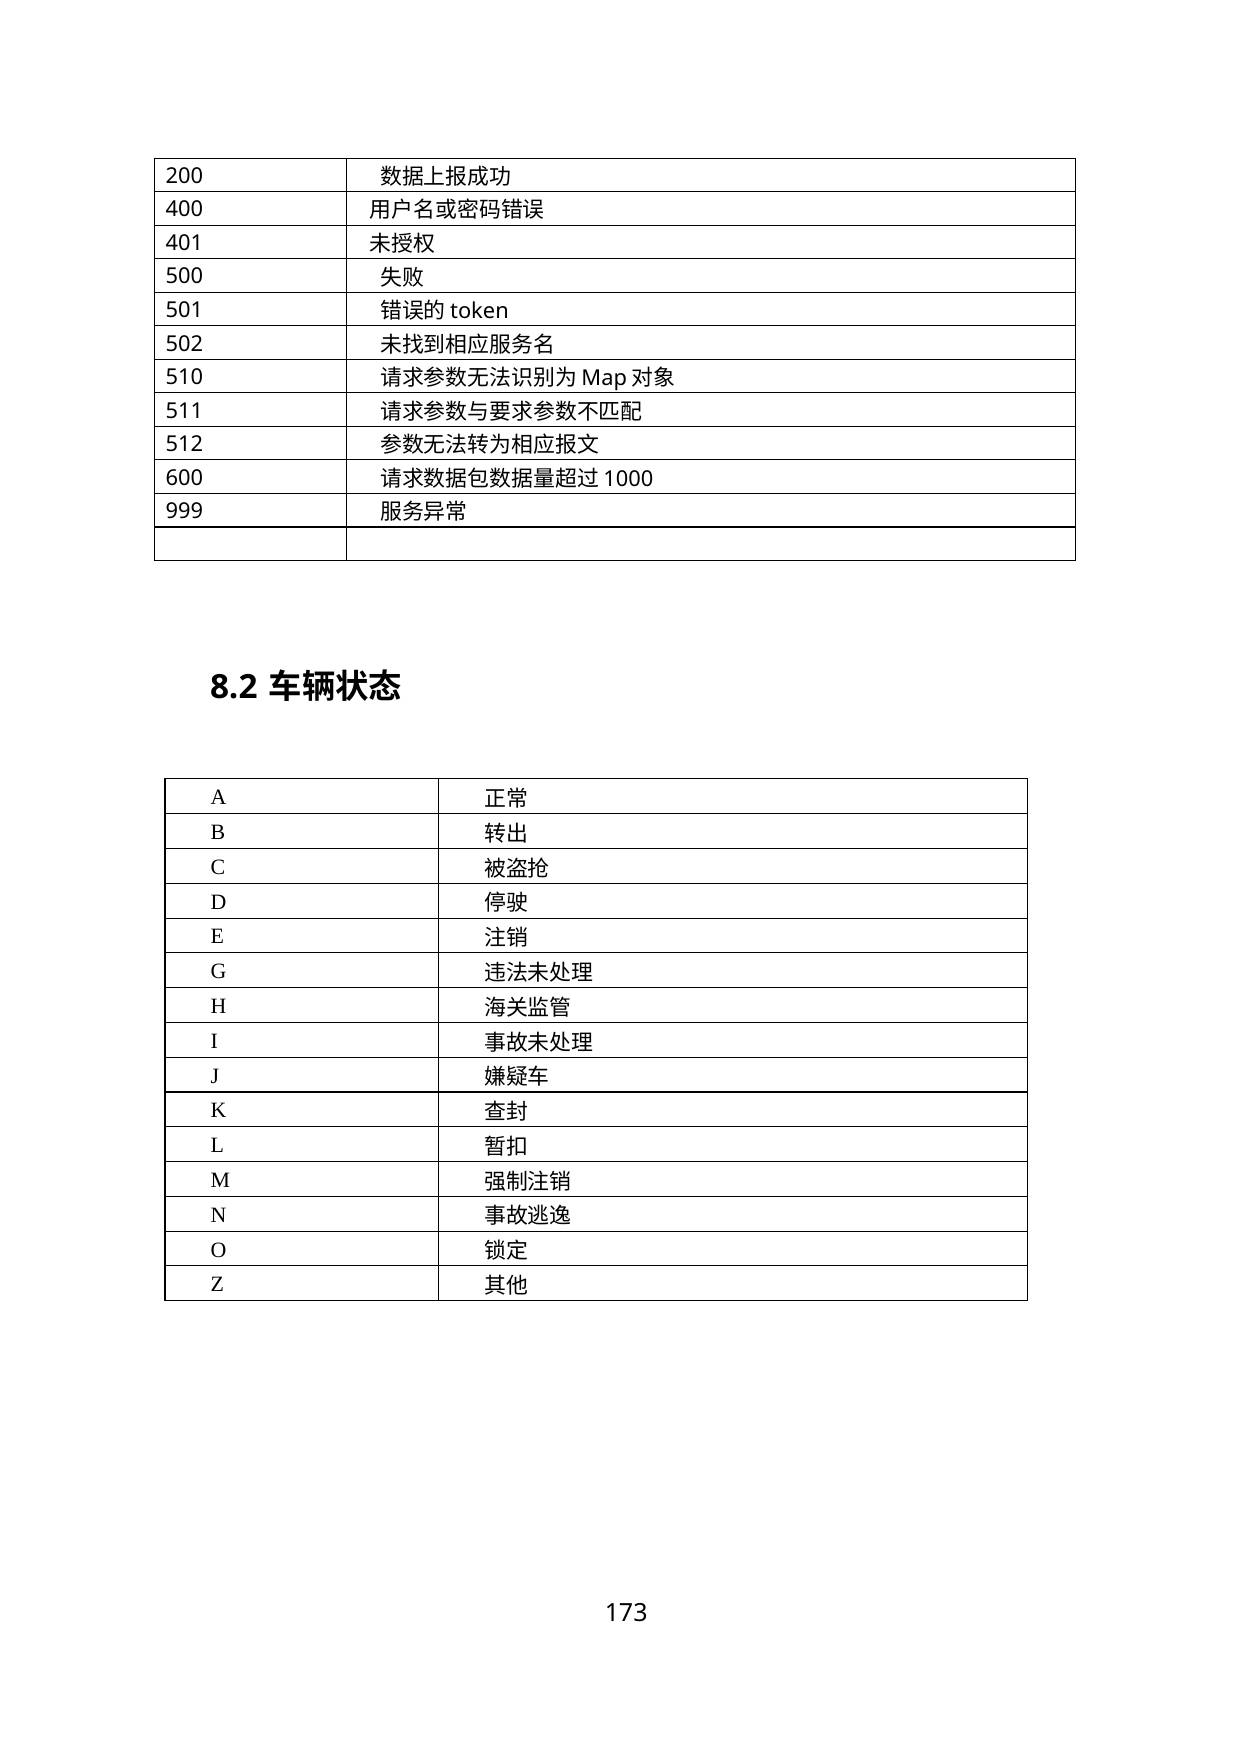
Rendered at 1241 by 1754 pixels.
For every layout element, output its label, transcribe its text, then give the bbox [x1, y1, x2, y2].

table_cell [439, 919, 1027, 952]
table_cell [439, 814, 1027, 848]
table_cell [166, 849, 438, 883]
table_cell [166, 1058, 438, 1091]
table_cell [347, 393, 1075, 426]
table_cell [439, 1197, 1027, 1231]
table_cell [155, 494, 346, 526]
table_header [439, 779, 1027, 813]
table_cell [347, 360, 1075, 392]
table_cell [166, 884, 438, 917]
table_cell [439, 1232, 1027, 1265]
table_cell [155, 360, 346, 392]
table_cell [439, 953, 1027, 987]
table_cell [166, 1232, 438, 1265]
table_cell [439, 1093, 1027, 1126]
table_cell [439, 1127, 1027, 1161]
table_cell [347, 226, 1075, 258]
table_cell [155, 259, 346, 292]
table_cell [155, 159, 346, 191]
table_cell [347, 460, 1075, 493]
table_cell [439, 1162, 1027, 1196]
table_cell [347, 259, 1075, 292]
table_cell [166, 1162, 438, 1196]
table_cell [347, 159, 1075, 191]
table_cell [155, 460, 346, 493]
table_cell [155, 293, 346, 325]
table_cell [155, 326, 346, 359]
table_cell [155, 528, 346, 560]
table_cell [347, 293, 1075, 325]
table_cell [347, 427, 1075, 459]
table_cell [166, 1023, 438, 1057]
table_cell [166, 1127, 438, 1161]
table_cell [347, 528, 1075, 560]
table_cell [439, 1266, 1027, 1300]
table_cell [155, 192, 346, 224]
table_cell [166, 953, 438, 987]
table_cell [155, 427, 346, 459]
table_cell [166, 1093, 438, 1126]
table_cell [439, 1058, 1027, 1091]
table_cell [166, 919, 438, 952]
subtitle 车辆状态 [210, 653, 1087, 718]
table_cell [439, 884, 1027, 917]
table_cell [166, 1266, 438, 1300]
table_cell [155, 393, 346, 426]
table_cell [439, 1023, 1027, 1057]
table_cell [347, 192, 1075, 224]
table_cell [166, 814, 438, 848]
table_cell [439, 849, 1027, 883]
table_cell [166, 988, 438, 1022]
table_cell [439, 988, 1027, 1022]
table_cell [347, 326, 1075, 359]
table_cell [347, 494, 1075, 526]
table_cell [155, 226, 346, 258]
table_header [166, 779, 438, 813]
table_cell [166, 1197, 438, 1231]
